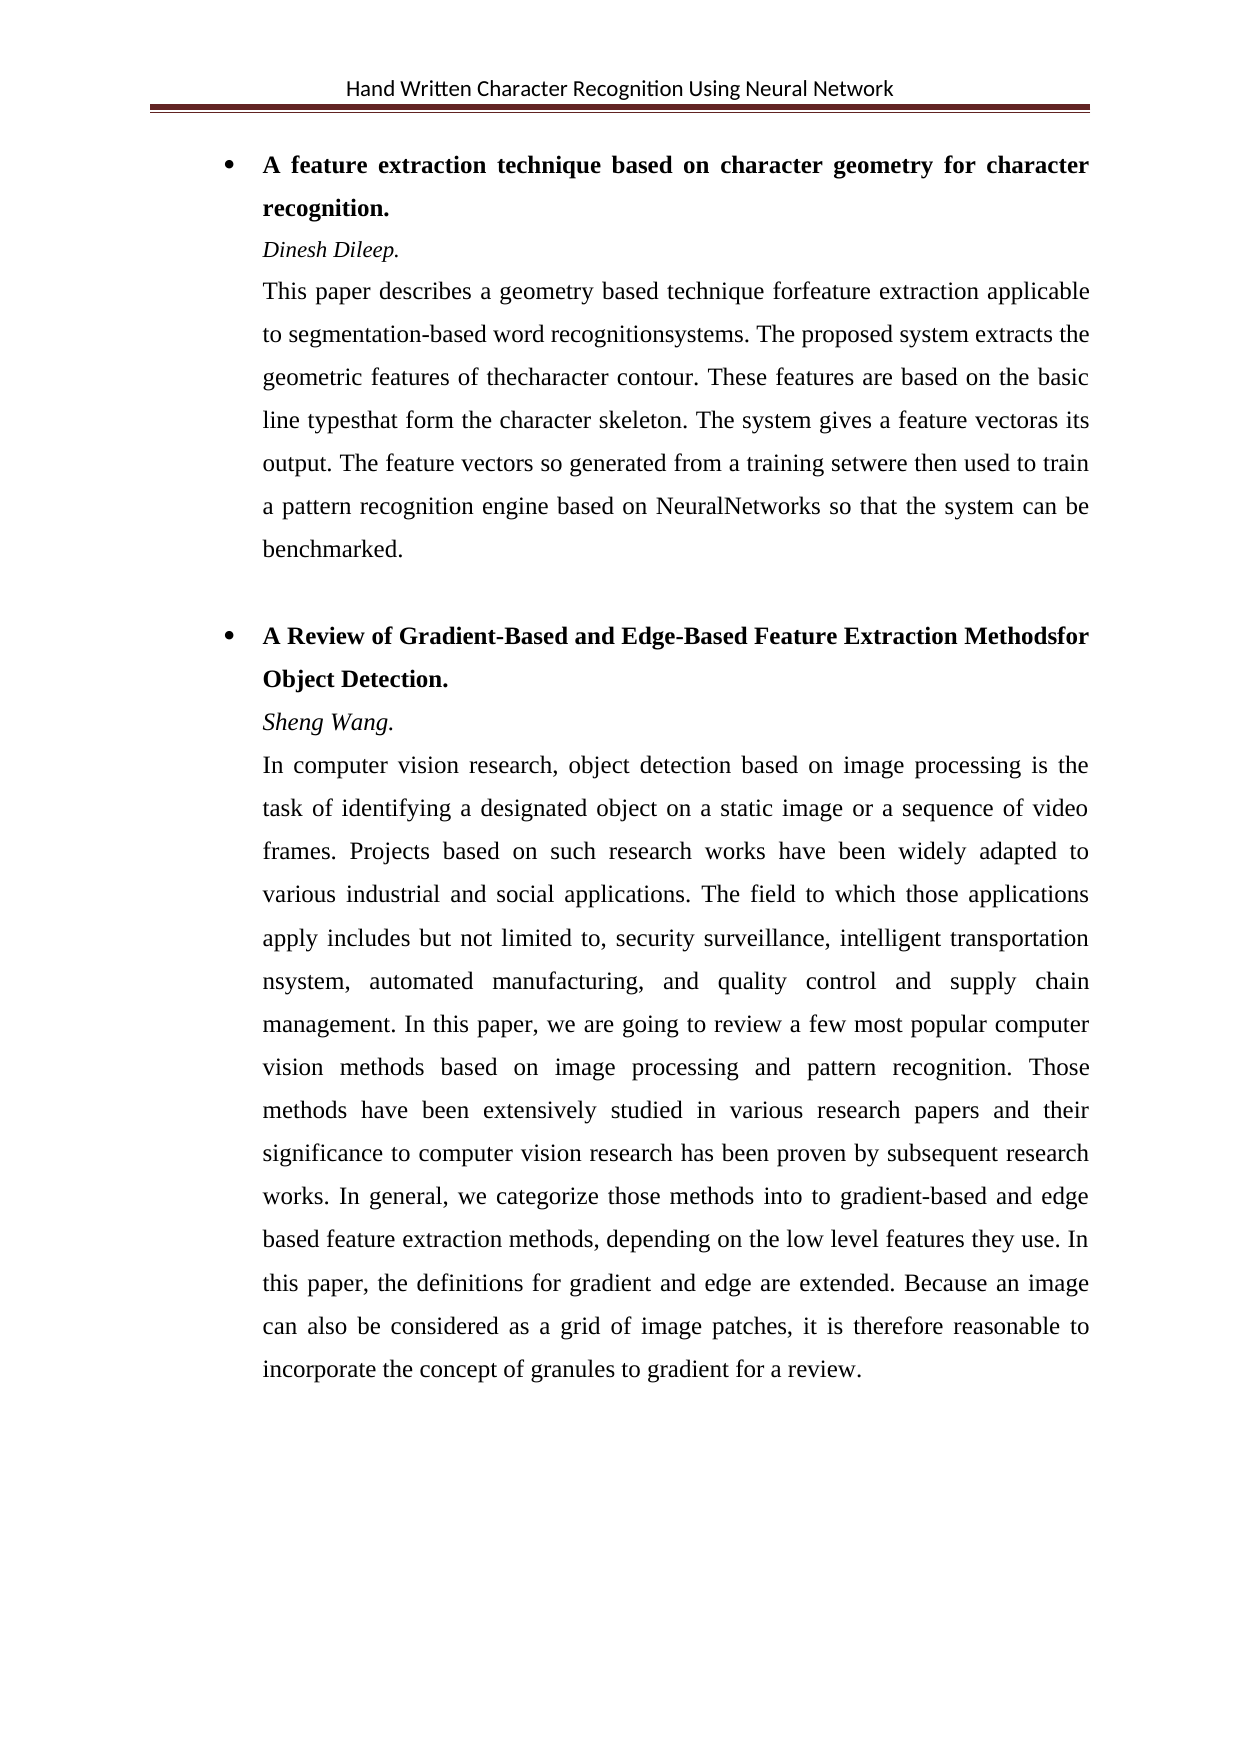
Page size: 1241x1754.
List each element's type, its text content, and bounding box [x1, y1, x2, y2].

list Sheng Wang. [262, 707, 1090, 736]
list A feature extraction technique based on character geometry for character recognition. [225, 150, 1090, 222]
list This paper describes a geometry based technique forfeature extraction applicable to segmentation-based word recognitionsystems. The proposed system extracts the geometric features of thecharacter contour. These features are based on the basic line typesthat form the character skeleton. The system gives a feature vectoras its output. The feature vectors so generated from a training setwere then used to train a pattern recognition engine based on NeuralNetworks so that the system can be benchmarked. [262, 276, 1090, 563]
list In computer vision research, object detection based on image processing is the task of identifying a designated object on a static image or a sequence of video frames. Projects based on such research works have been widely adapted to various industrial and social applications. The field to which those applications apply includes but not limited to, security surveillance, intelligent transportation nsystem, automated manufacturing, and quality control and supply chain management. In this paper, we are going to review a few most popular computer vision methods based on image processing and pattern recognition. Those methods have been extensively studied in various research papers and their significance to computer vision research has been proven by subsequent research works. In general, we categorize those methods into to gradient-based and edge based feature extraction methods, depending on the low level features they use. In this paper, the definitions for gradient and edge are extended. Because an image can also be considered as a grid of image patches, it is therefore reasonable to incorporate the concept of granules to gradient for a review. [262, 750, 1090, 1383]
list A Review of Gradient-Based and Edge-Based Feature Extraction Methodsfor Object Detection. [225, 621, 1090, 693]
list Dinesh Dileep. [262, 236, 1090, 263]
